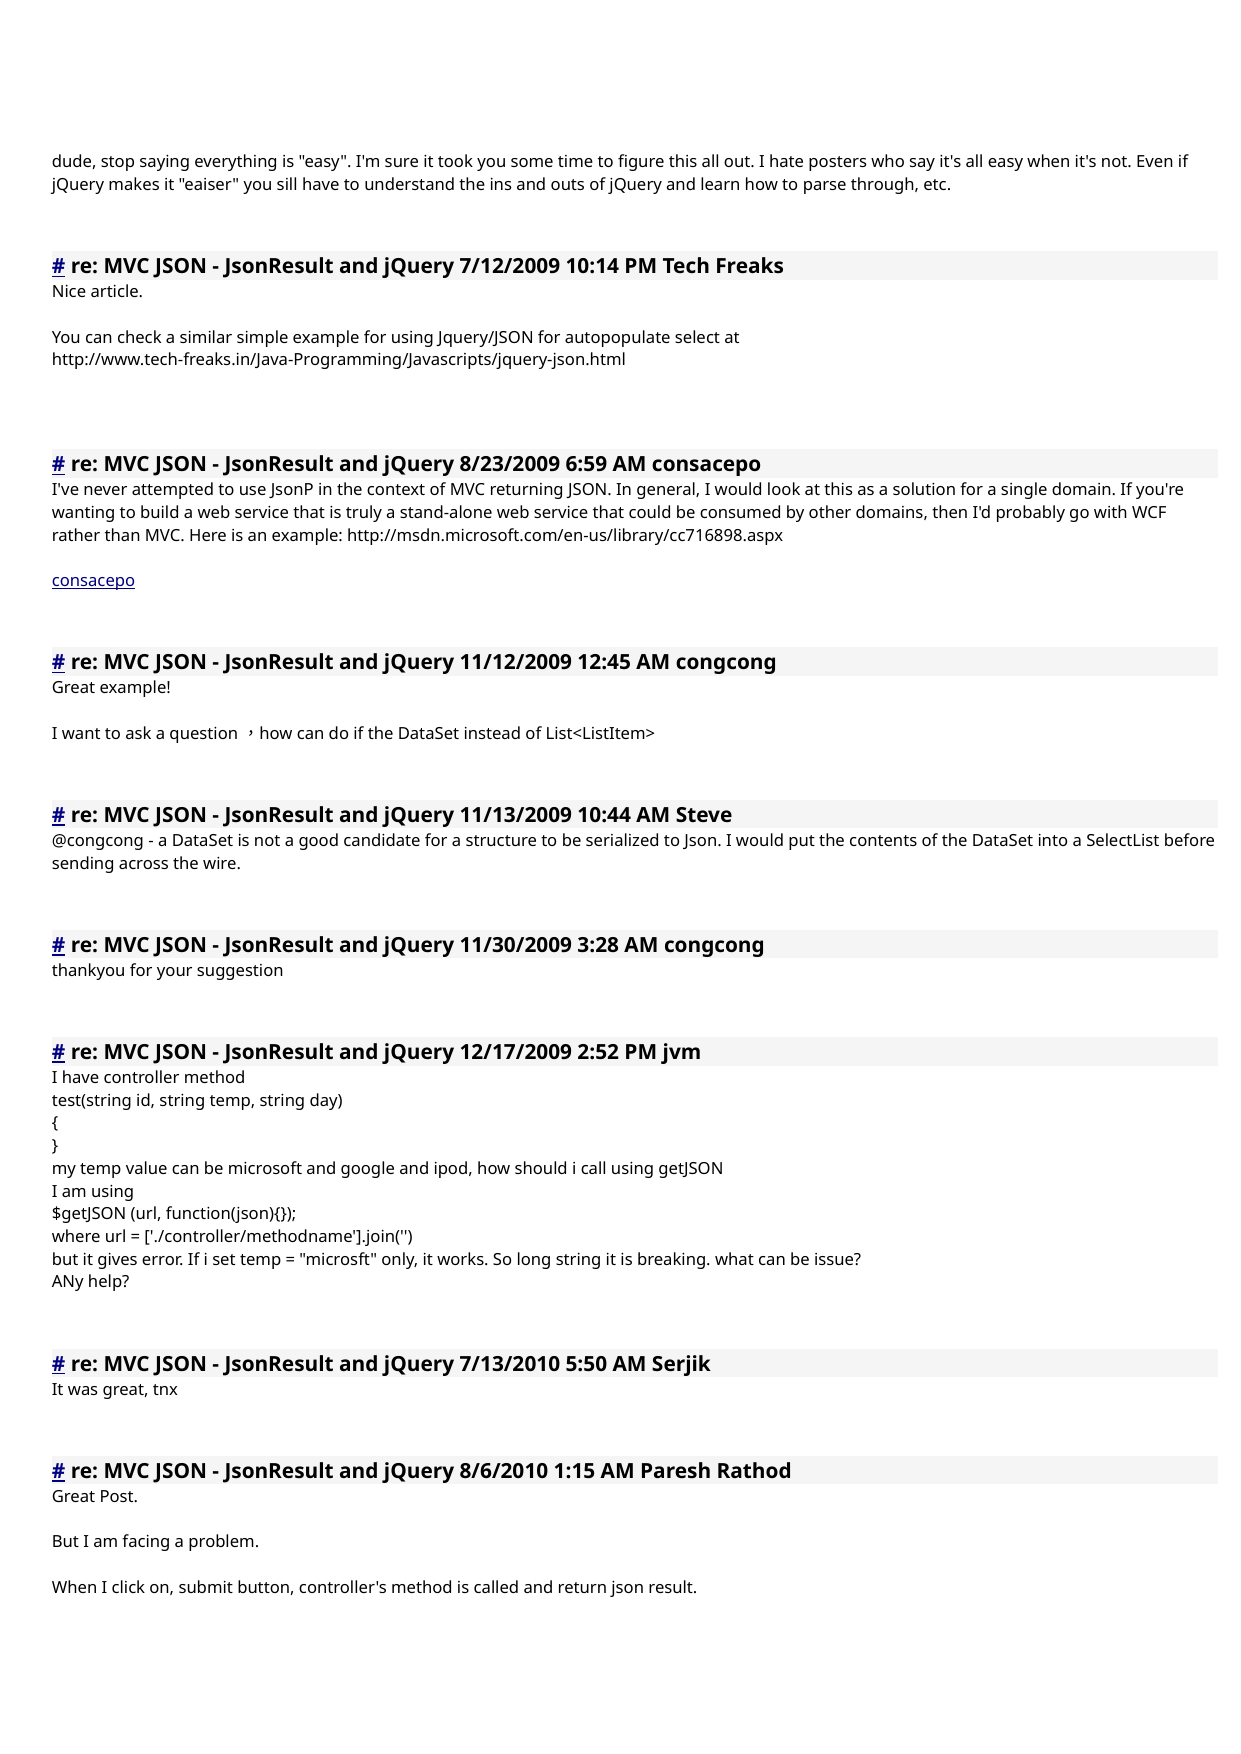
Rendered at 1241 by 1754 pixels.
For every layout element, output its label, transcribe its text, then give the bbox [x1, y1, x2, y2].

text # re: MVC JSON - JsonResult and jQuery 11/12/2009 12:45 AM congcong [52, 647, 1218, 676]
text # re: MVC JSON - JsonResult and jQuery 11/30/2009 3:28 AM congcong [52, 930, 1218, 958]
text # re: MVC JSON - JsonResult and jQuery 12/17/2009 2:52 PM jvm [52, 1037, 1218, 1066]
text It was great, tnx [52, 1377, 1218, 1428]
text Great example! I want to ask a question ，how can do if the DataSet instead of List<ListItem> [52, 676, 1218, 772]
text I have controller method test(string id, string temp, string day) { } my temp value can be microsoft and google and ipod, how should i call using getJSON I am using $getJSON (url, function(json){}); where url = ['./controller/methodname'].join('') but it gives error. If i set temp = "microsft" only, it works. So long string it is breaking. what can be issue? ANy help? [52, 1066, 1218, 1321]
text dude, stop saying everything is "easy". I'm sure it took you some time to figure this all out. I hate posters who say it's all easy when it's not. Even if jQuery makes it "eaiser" you sill have to understand the ins and outs of jQuery and learn how to parse through, etc. [52, 150, 1218, 223]
text # re: MVC JSON - JsonResult and jQuery 7/13/2010 5:50 AM Serjik [52, 1349, 1218, 1377]
text thankyou for your suggestion [52, 958, 1218, 1009]
text @congcong - a DataSet is not a good candidate for a structure to be serialized to Json. I would put the contents of the DataSet into a SelectList before sending across the wire. [52, 828, 1218, 902]
text # re: MVC JSON - JsonResult and jQuery 8/6/2010 1:15 AM Paresh Rathod [52, 1456, 1218, 1484]
text # re: MVC JSON - JsonResult and jQuery 7/12/2009 10:14 PM Tech Freaks [52, 251, 1218, 280]
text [52, 1484, 1218, 1598]
text # re: MVC JSON - JsonResult and jQuery 11/13/2009 10:44 AM Steve [52, 800, 1218, 828]
text Nice article. You can check a similar simple example for using Jquery/JSON for autopopulate select at http://www.tech-freaks.in/Java-Programming/Javascripts/jquery-json.html [52, 280, 1218, 421]
text I've never attempted to use JsonP in the context of MVC returning JSON. In general, I would look at this as a solution for a single domain. If you're wanting to build a web service that is truly a stand-alone web service that could be consumed by other domains, then I'd probably go with WCF rather than MVC. Here is an example: http://msdn.microsoft.com/en-us/library/cc716898.aspx consacepo [52, 478, 1218, 619]
text # re: MVC JSON - JsonResult and jQuery 8/23/2009 6:59 AM consacepo [52, 449, 1218, 478]
